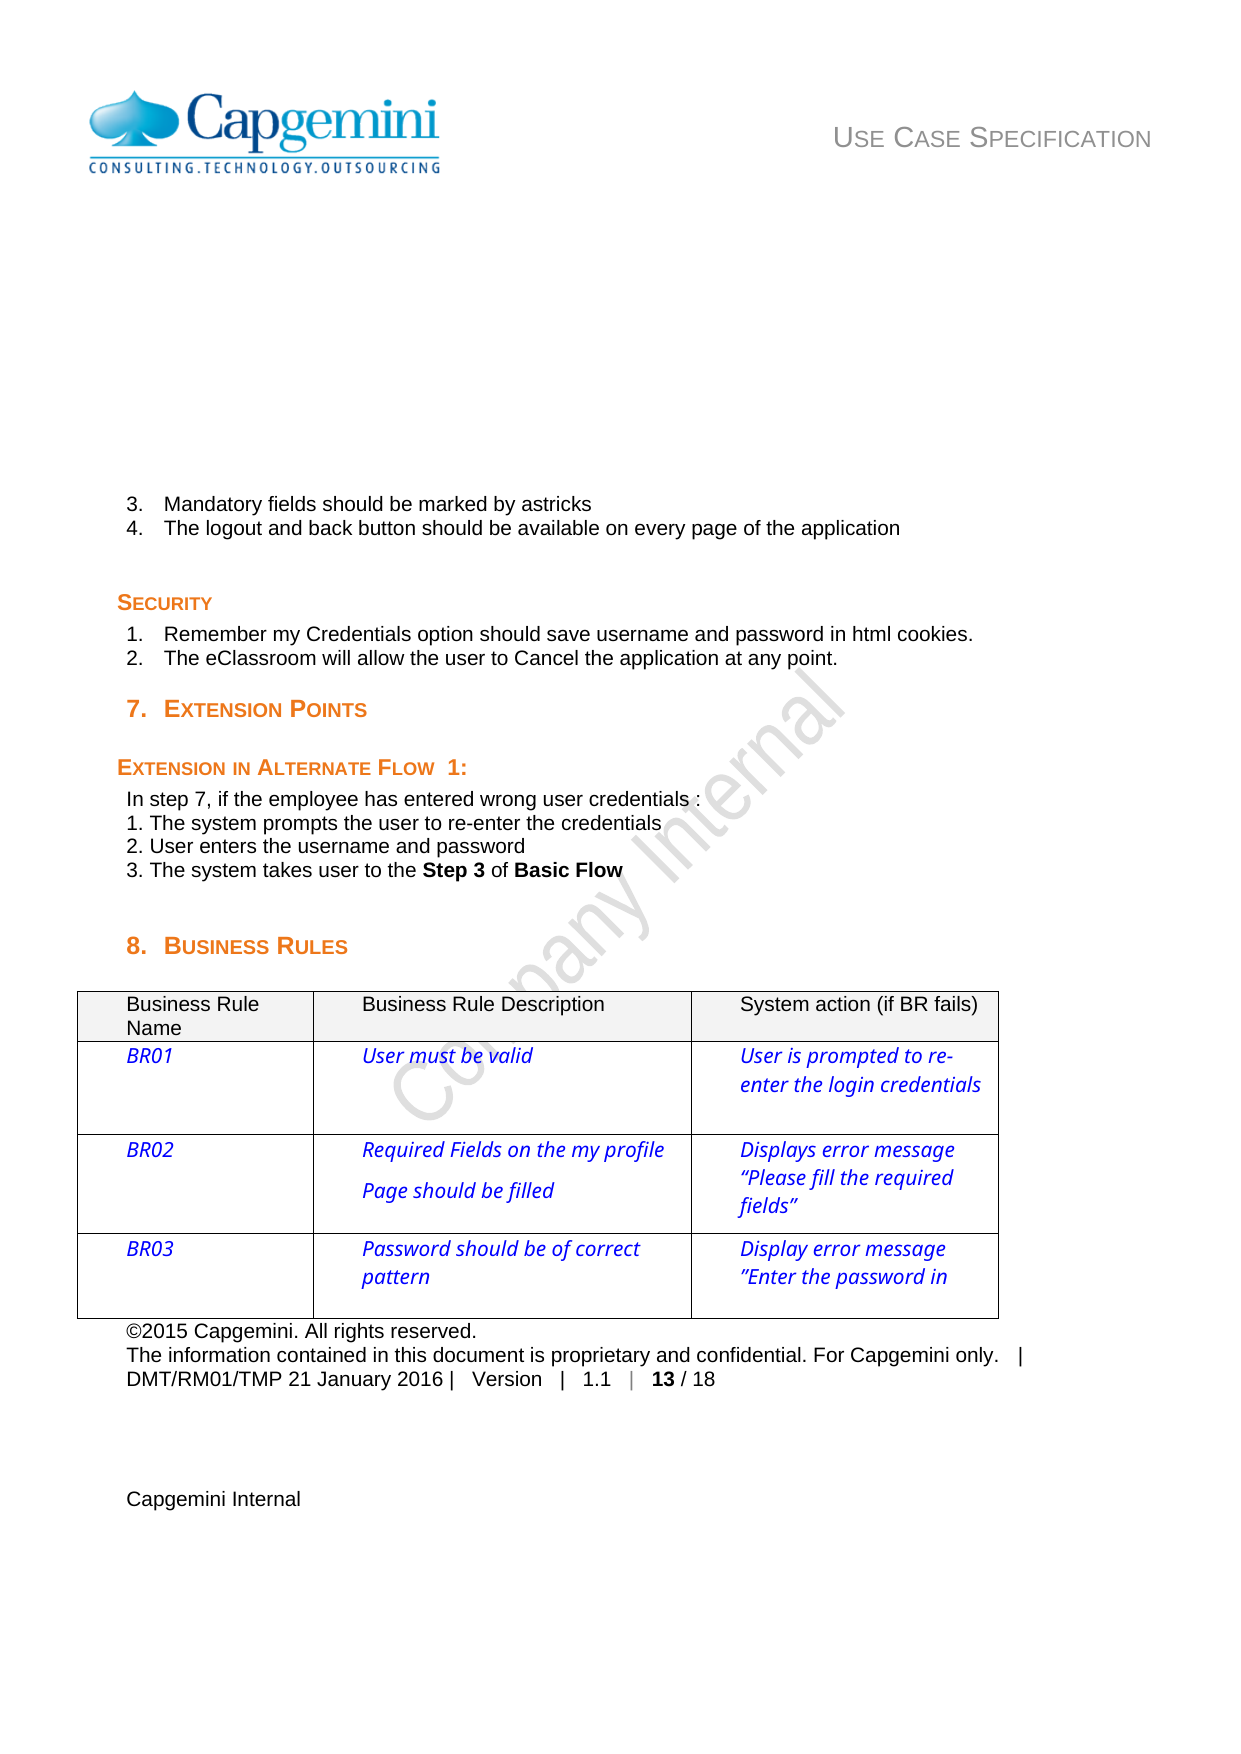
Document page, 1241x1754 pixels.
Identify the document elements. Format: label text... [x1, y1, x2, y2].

table_cell User must be valid [314, 1042, 691, 1134]
subtitle Security [117, 589, 1152, 615]
picture [87, 89, 443, 177]
text In step 7, if the employee has entered wrong user credentials : [126, 786, 1152, 810]
table_header Business Rule Name [78, 992, 313, 1041]
list The logout and back button should be available on every page of the application [126, 516, 1152, 540]
table_cell Displays error message “Please fill the required fields” [692, 1135, 998, 1233]
table_cell Required Fields on the my profile Page should be filled [314, 1135, 691, 1233]
table_cell User is prompted to re-enter the login credentials [692, 1042, 998, 1134]
table_header System action (if BR fails) [692, 992, 998, 1041]
table_cell BR01 [78, 1042, 313, 1134]
text 3. The system takes user to the Step 3 of Basic Flow [126, 858, 1152, 882]
table_cell Password should be of correct pattern [314, 1234, 691, 1318]
table_header Business Rule Description [314, 992, 691, 1041]
list The eClassroom will allow the user to Cancel the application at any point. [126, 645, 1152, 669]
text 2. User enters the username and password [126, 834, 1152, 858]
subtitle Business Rules [126, 931, 1152, 960]
list Remember my Credentials option should save username and password in html cookies. [126, 621, 1152, 645]
subtitle Extension Points [126, 694, 1152, 723]
text 1. The system prompts the user to re-enter the credentials [126, 810, 1152, 834]
list Mandatory fields should be marked by astricks [126, 492, 1152, 516]
table_cell BR02 [78, 1135, 313, 1233]
subtitle Extension in Alternate Flow 1: [117, 754, 1152, 780]
table_cell BR03 [78, 1234, 313, 1318]
table_cell Display error message ”Enter the password in prescribed format” [692, 1234, 998, 1318]
